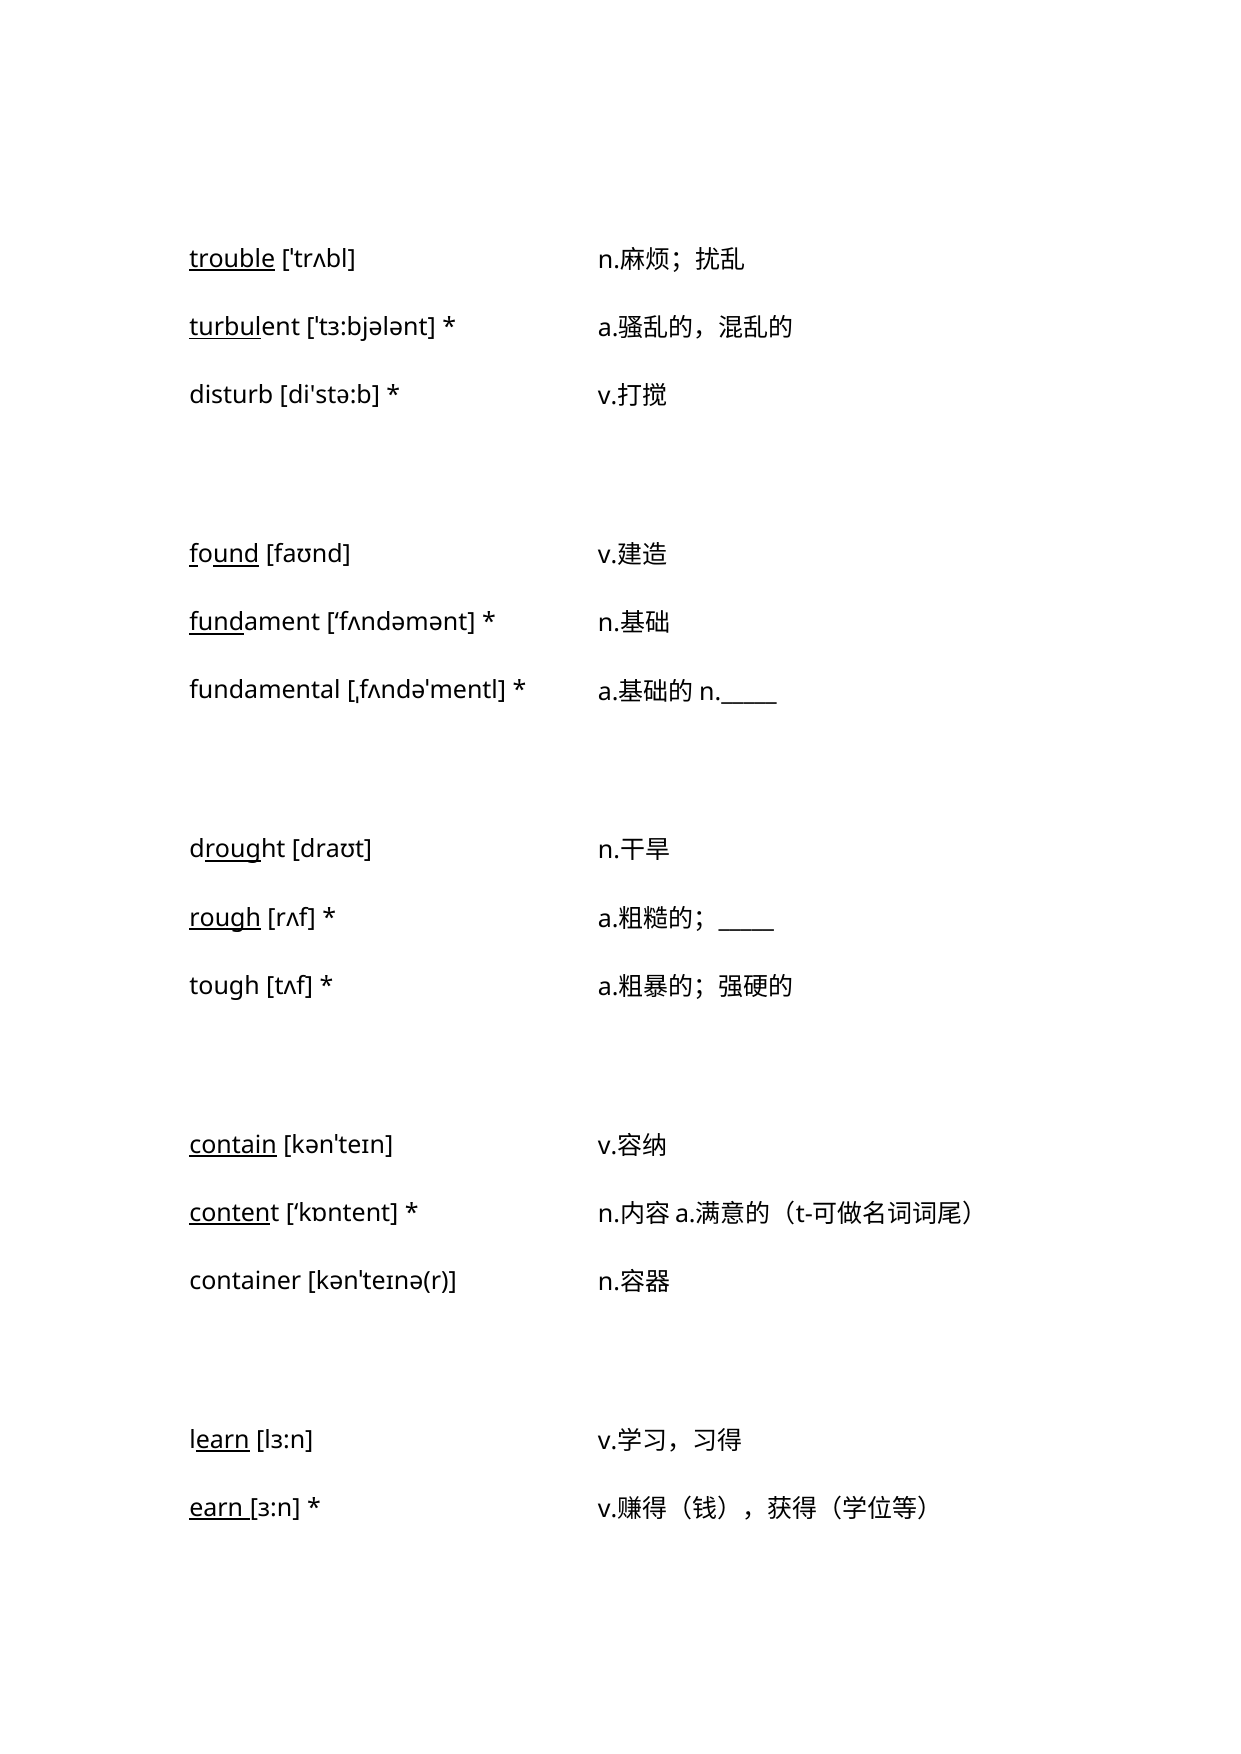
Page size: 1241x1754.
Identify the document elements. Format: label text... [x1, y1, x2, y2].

table_cell v.打搅 [596, 360, 1005, 428]
table_header learn [lɜ:n] [188, 1405, 596, 1473]
table_header found [faʊnd] [188, 519, 596, 587]
table_cell n.容器 [596, 1246, 1005, 1314]
table_cell content [‘kɒntent] * [188, 1178, 596, 1246]
table_header v.容纳 [596, 1109, 1005, 1177]
table_header trouble [ˈtrʌbl] [188, 224, 596, 292]
table_cell a.基础的 n._____ [596, 655, 1005, 723]
table_header contain [kənˈteɪn] [188, 1109, 596, 1177]
table_header n.干旱 [596, 814, 1005, 882]
table_cell tough [tʌf] * [188, 950, 596, 1018]
table_cell a.粗糙的；_____ [596, 882, 1005, 950]
table_header v.建造 [596, 519, 1005, 587]
table_cell container [kənˈteɪnə(r)] [188, 1246, 596, 1314]
table_header drought [draʊt] [188, 814, 596, 882]
table_cell a.粗暴的；强硬的 [596, 950, 1005, 1018]
table_header v.学习，习得 [596, 1405, 1005, 1473]
table_cell n.内容a.满意的（t-可做名词词尾） [596, 1178, 1005, 1246]
table_cell v.赚得（钱），获得（学位等） [596, 1473, 1005, 1541]
table_cell disturb [di'stә:b] * [188, 360, 596, 428]
table_cell fundamental [ˌfʌndəˈmentl] * [188, 655, 596, 723]
table_cell fundament [‘fʌndəmənt] * [188, 587, 596, 655]
table_cell n.基础 [596, 587, 1005, 655]
table_cell a.骚乱的，混乱的 [596, 292, 1005, 360]
table_cell rough [rʌf] * [188, 882, 596, 950]
table_cell turbulent [ˈtɜ:bjələnt] * [188, 292, 596, 360]
table_header n.麻烦；扰乱 [596, 224, 1005, 292]
table_cell earn [ɜ:n] * [188, 1473, 596, 1541]
